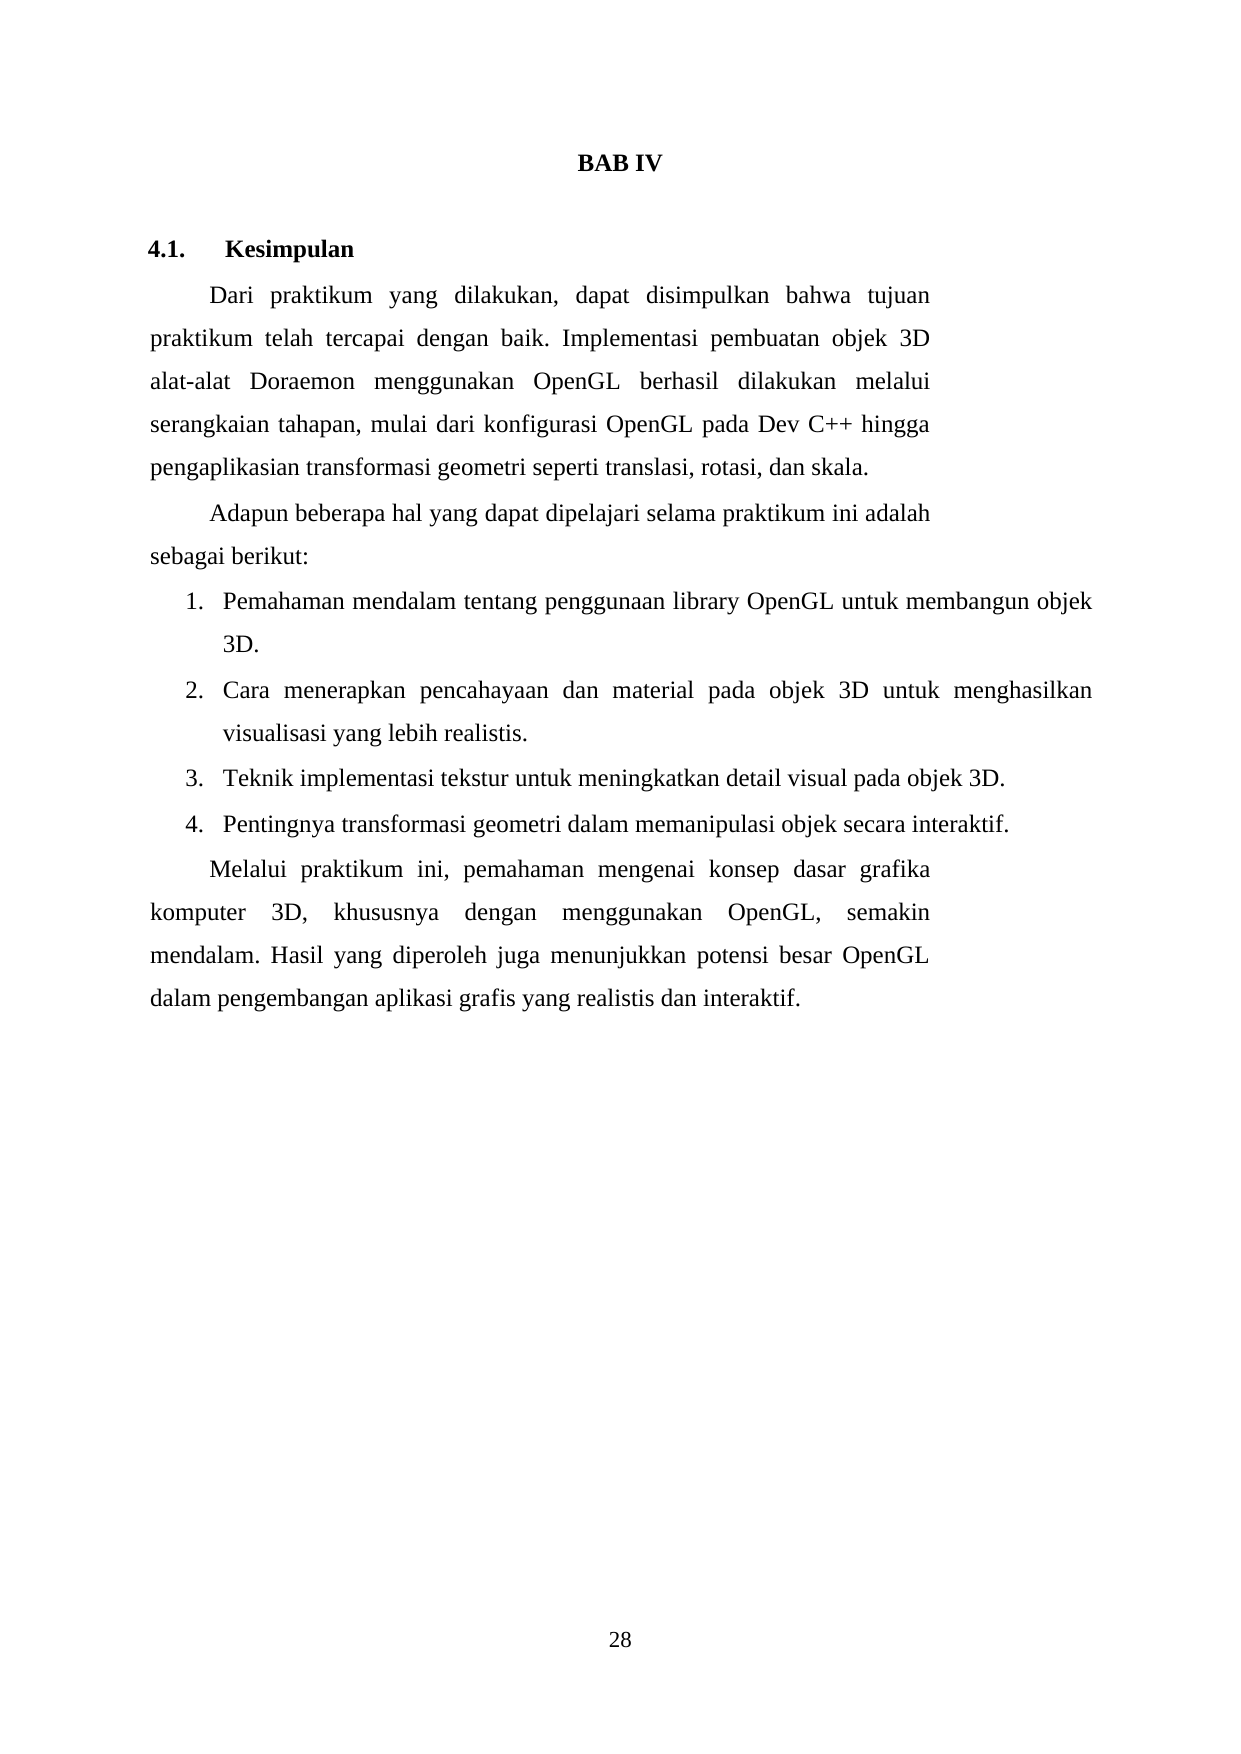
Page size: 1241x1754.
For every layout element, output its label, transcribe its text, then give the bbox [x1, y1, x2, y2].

subtitle Kesimpulan [148, 234, 931, 263]
text Dari praktikum yang dilakukan, dapat disimpulkan bahwa tujuan praktikum telah tercapai dengan baik. Implementasi pembuatan objek 3D alat-alat Doraemon menggunakan OpenGL berhasil dilakukan melalui serangkaian tahapan, mulai dari konfigurasi OpenGL pada Dev C++ hingga pengaplikasian transformasi geometri seperti translasi, rotasi, dan skala. [150, 280, 931, 481]
list Cara menerapkan pencahayaan dan material pada objek 3D untuk menghasilkan visualisasi yang lebih realistis. [185, 675, 1093, 747]
text Adapun beberapa hal yang dapat dipelajari selama praktikum ini adalah sebagai berikut: [150, 498, 931, 569]
text Melalui praktikum ini, pemahaman mengenai konsep dasar grafika komputer 3D, khususnya dengan menggunakan OpenGL, semakin mendalam. Hasil yang diperoleh juga menunjukkan potensi besar OpenGL dalam pengembangan aplikasi grafis yang realistis dan interaktif. [150, 854, 931, 1012]
subtitle BAB IV [148, 148, 1092, 220]
list Pemahaman mendalam tentang penggunaan library OpenGL untuk membangun objek 3D. [185, 586, 1093, 658]
list Teknik implementasi tekstur untuk meningkatkan detail visual pada objek 3D. [185, 763, 1093, 792]
list Pentingnya transformasi geometri dalam memanipulasi objek secara interaktif. [185, 809, 1093, 837]
